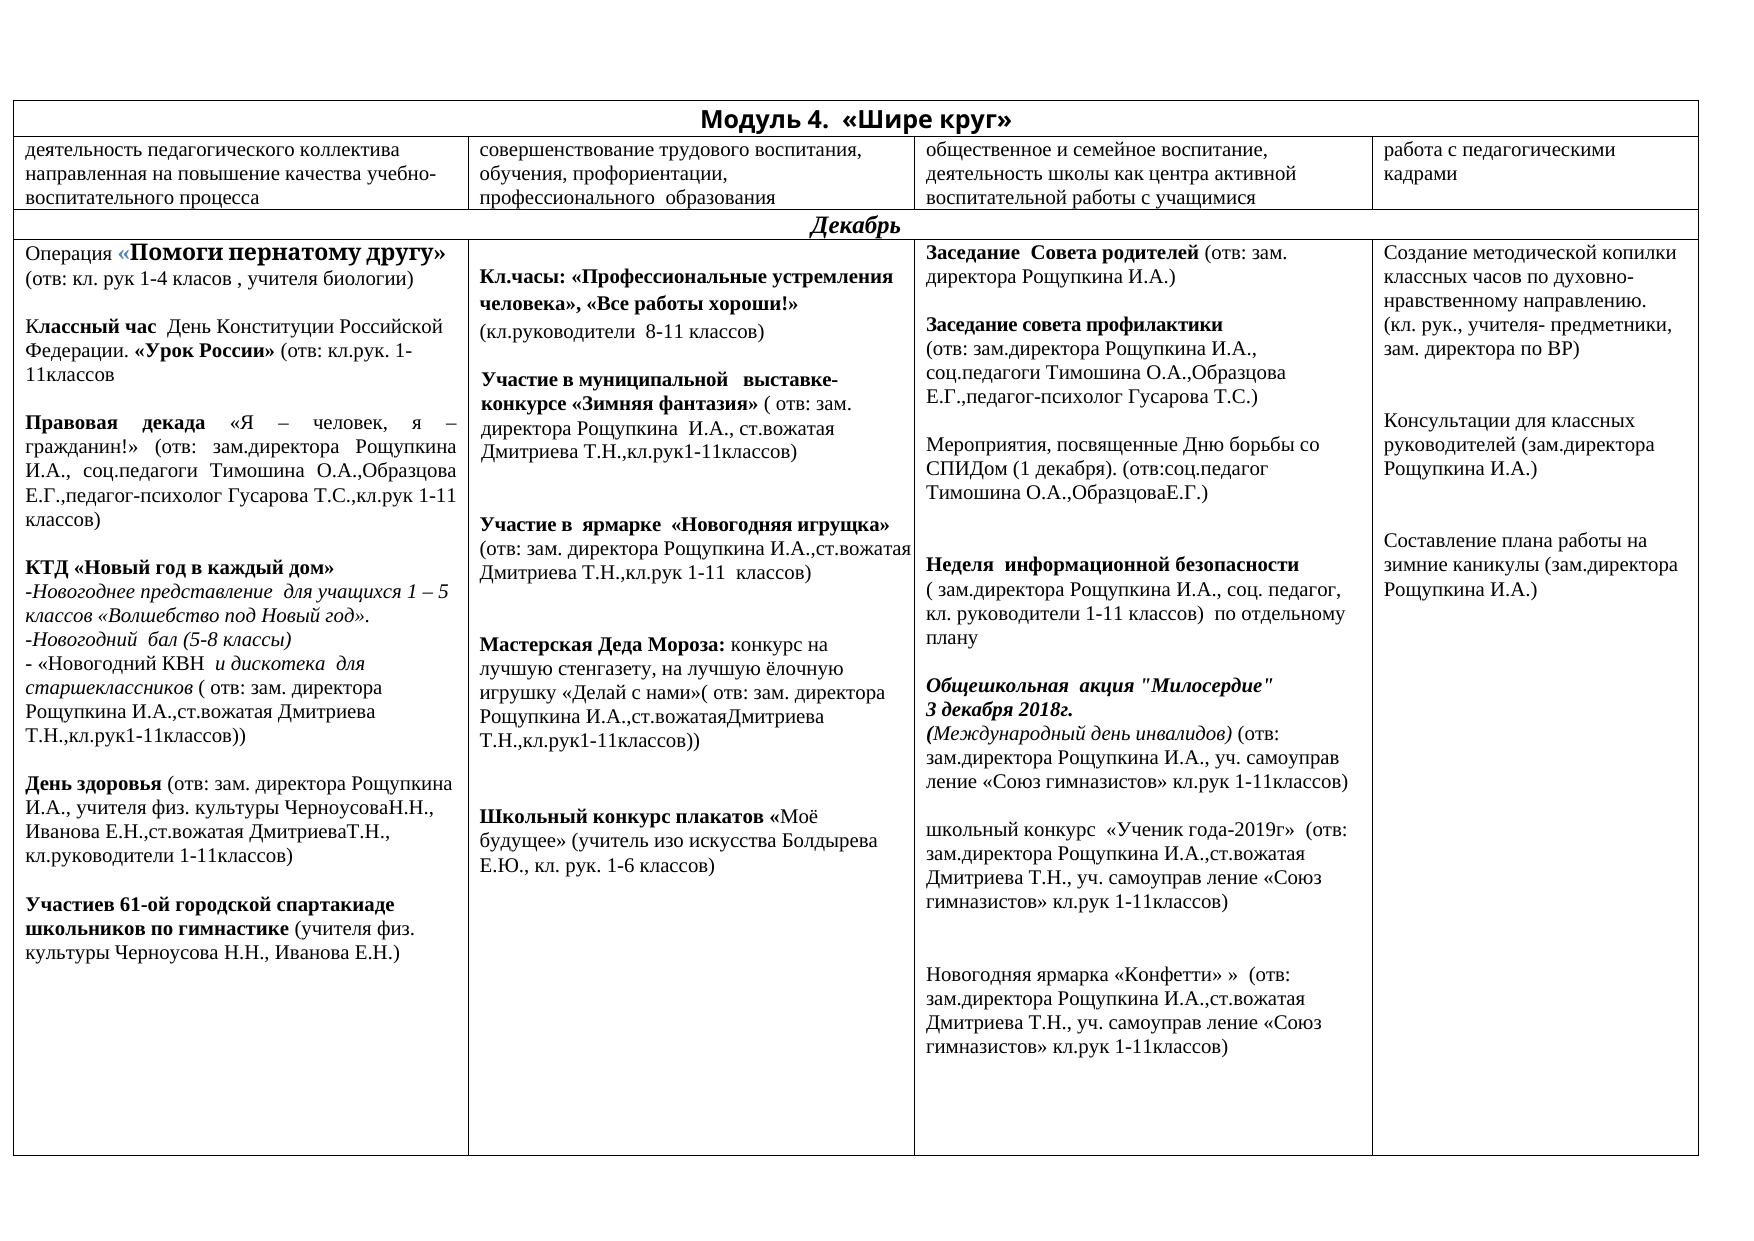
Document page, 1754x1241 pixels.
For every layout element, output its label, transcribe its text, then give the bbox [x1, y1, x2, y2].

table_cell Декабрь [14, 210, 1698, 238]
table_cell общественное и семейное воспитание, деятельность школы как центра активной воспитательной работы с учащимися [915, 137, 1372, 209]
table_cell Операция «Помоги пернатому другу» (отв: кл. рук 1-4 класов , учителя биологии) Классный час День Конституции Российской Федерации. «Урок России» (отв: кл.рук. 1-11классов Правовая декада «Я – человек, я – гражданин!» (отв: зам.директора Рощупкина И.А., соц.педагоги Тимошина О.А.,Образцова Е.Г.,педагог-психолог Гусарова Т.С.,кл.рук 1-11 классов) КТД «Новый год в каждый дом» -Новогоднее представление для учащихся 1 – 5 классов «Волшебство под Новый год». -Новогодний бал (5-8 классы) - «Новогодний КВН и дискотека для старшеклассников ( отв: зам. директора Рощупкина И.А.,ст.вожатая Дмитриева Т.Н.,кл.рук1-11классов)) День здоровья (отв: зам. директора Рощупкина И.А., учителя физ. культуры ЧерноусоваН.Н., Иванова Е.Н.,ст.вожатая ДмитриеваТ.Н., кл.руководители 1-11классов) Участиев 61-ой городской спартакиаде школьников по гимнастике (учителя физ. культуры Черноусова Н.Н., Иванова Е.Н.) [14, 240, 468, 1155]
table_cell Заседание Совета родителей (отв: зам. директора Рощупкина И.А.) Заседание совета профилактики (отв: зам.директора Рощупкина И.А., соц.педагоги Тимошина О.А.,Образцова Е.Г.,педагог-психолог Гусарова Т.С.) Мероприятия, посвященные Дню борьбы со СПИДом (1 декабря). (отв:соц.педагог Тимошина О.А.,ОбразцоваЕ.Г.) Неделя информационной безопасности ( зам.директора Рощупкина И.А., соц. педагог, кл. руководители 1-11 классов) по отдельному плану Общешкольная акция "Милосердие" 3 декабря 2018г. (Международный день инвалидов) (отв: зам.директора Рощупкина И.А., уч. самоуправ ление «Союз гимназистов» кл.рук 1-11классов) школьный конкурс «Ученик года-2019г» (отв: зам.директора Рощупкина И.А.,ст.вожатая Дмитриева Т.Н., уч. самоуправ ление «Союз гимназистов» кл.рук 1-11классов) Новогодняя ярмарка «Конфетти» » (отв: зам.директора Рощупкина И.А.,ст.вожатая Дмитриева Т.Н., уч. самоуправ ление «Союз гимназистов» кл.рук 1-11классов) [915, 240, 1372, 1155]
table_cell Модуль 4. «Шире круг» [14, 101, 1698, 136]
table_cell совершенствование трудового воспитания, обучения, профориентации, профессионального образования [469, 137, 914, 209]
table_cell Создание методической копилки классных часов по духовно-нравственному направлению. (кл. рук., учителя- предметники, зам. директора по ВР) Консультации для классных руководителей (зам.директора Рощупкина И.А.) Составление плана работы на зимние каникулы (зам.директора Рощупкина И.А.) [1373, 240, 1698, 1155]
table_cell работа с педагогическими кадрами [1373, 137, 1698, 209]
table_cell Кл.часы: «Профессиональные устремления человека», «Все работы хороши!» (кл.руководители 8-11 классов) Участие в муниципальной выставке-конкурсе «Зимняя фантазия» ( отв: зам. директора Рощупкина И.А., ст.вожатая Дмитриева Т.Н.,кл.рук1-11классов) Участие в ярмарке «Новогодняя игрущка» (отв: зам. директора Рощупкина И.А.,ст.вожатая Дмитриева Т.Н.,кл.рук 1-11 классов) Мастерская Деда Мороза: конкурс на лучшую стенгазету, на лучшую ёлочную игрушку «Делай с нами»( отв: зам. директора Рощупкина И.А.,ст.вожатаяДмитриева Т.Н.,кл.рук1-11классов)) Школьный конкурс плакатов «Моё будущее» (учитель изо искусства Болдырева Е.Ю., кл. рук. 1-6 классов) [469, 240, 914, 1155]
table_cell деятельность педагогического коллектива направленная на повышение качества учебно-воспитательного процесса [14, 137, 468, 209]
